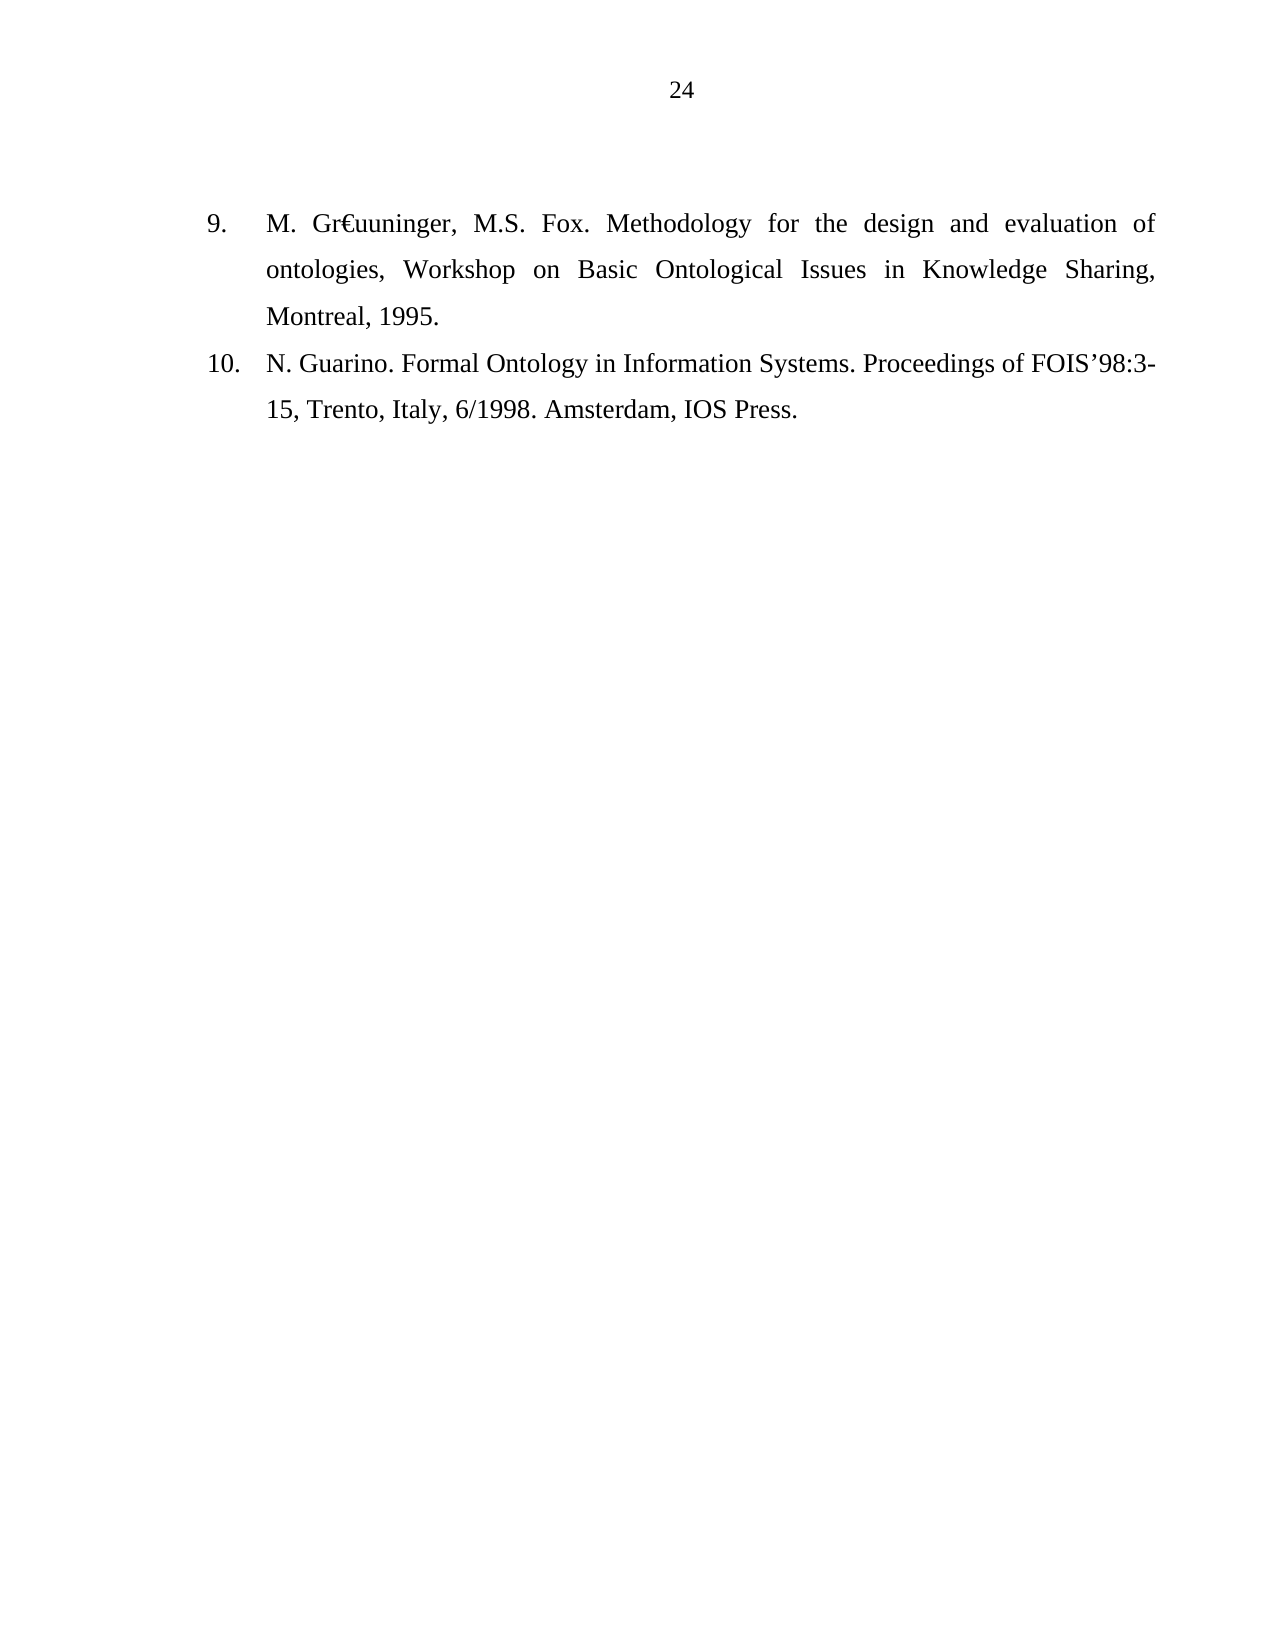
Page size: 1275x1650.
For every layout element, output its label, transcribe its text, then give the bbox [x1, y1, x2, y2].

list M. Gr€uuninger, M.S. Fox. Methodology for the design and evaluation of ontologies, Workshop on Basic Ontological Issues in Knowledge Sharing, Montreal, 1995. [207, 207, 1156, 331]
list N. Guarino. Formal Ontology in Information Systems. Proceedings of FOIS’98:3-15, Trento, Italy, 6/1998. Amsterdam, IOS Press. [207, 347, 1156, 424]
